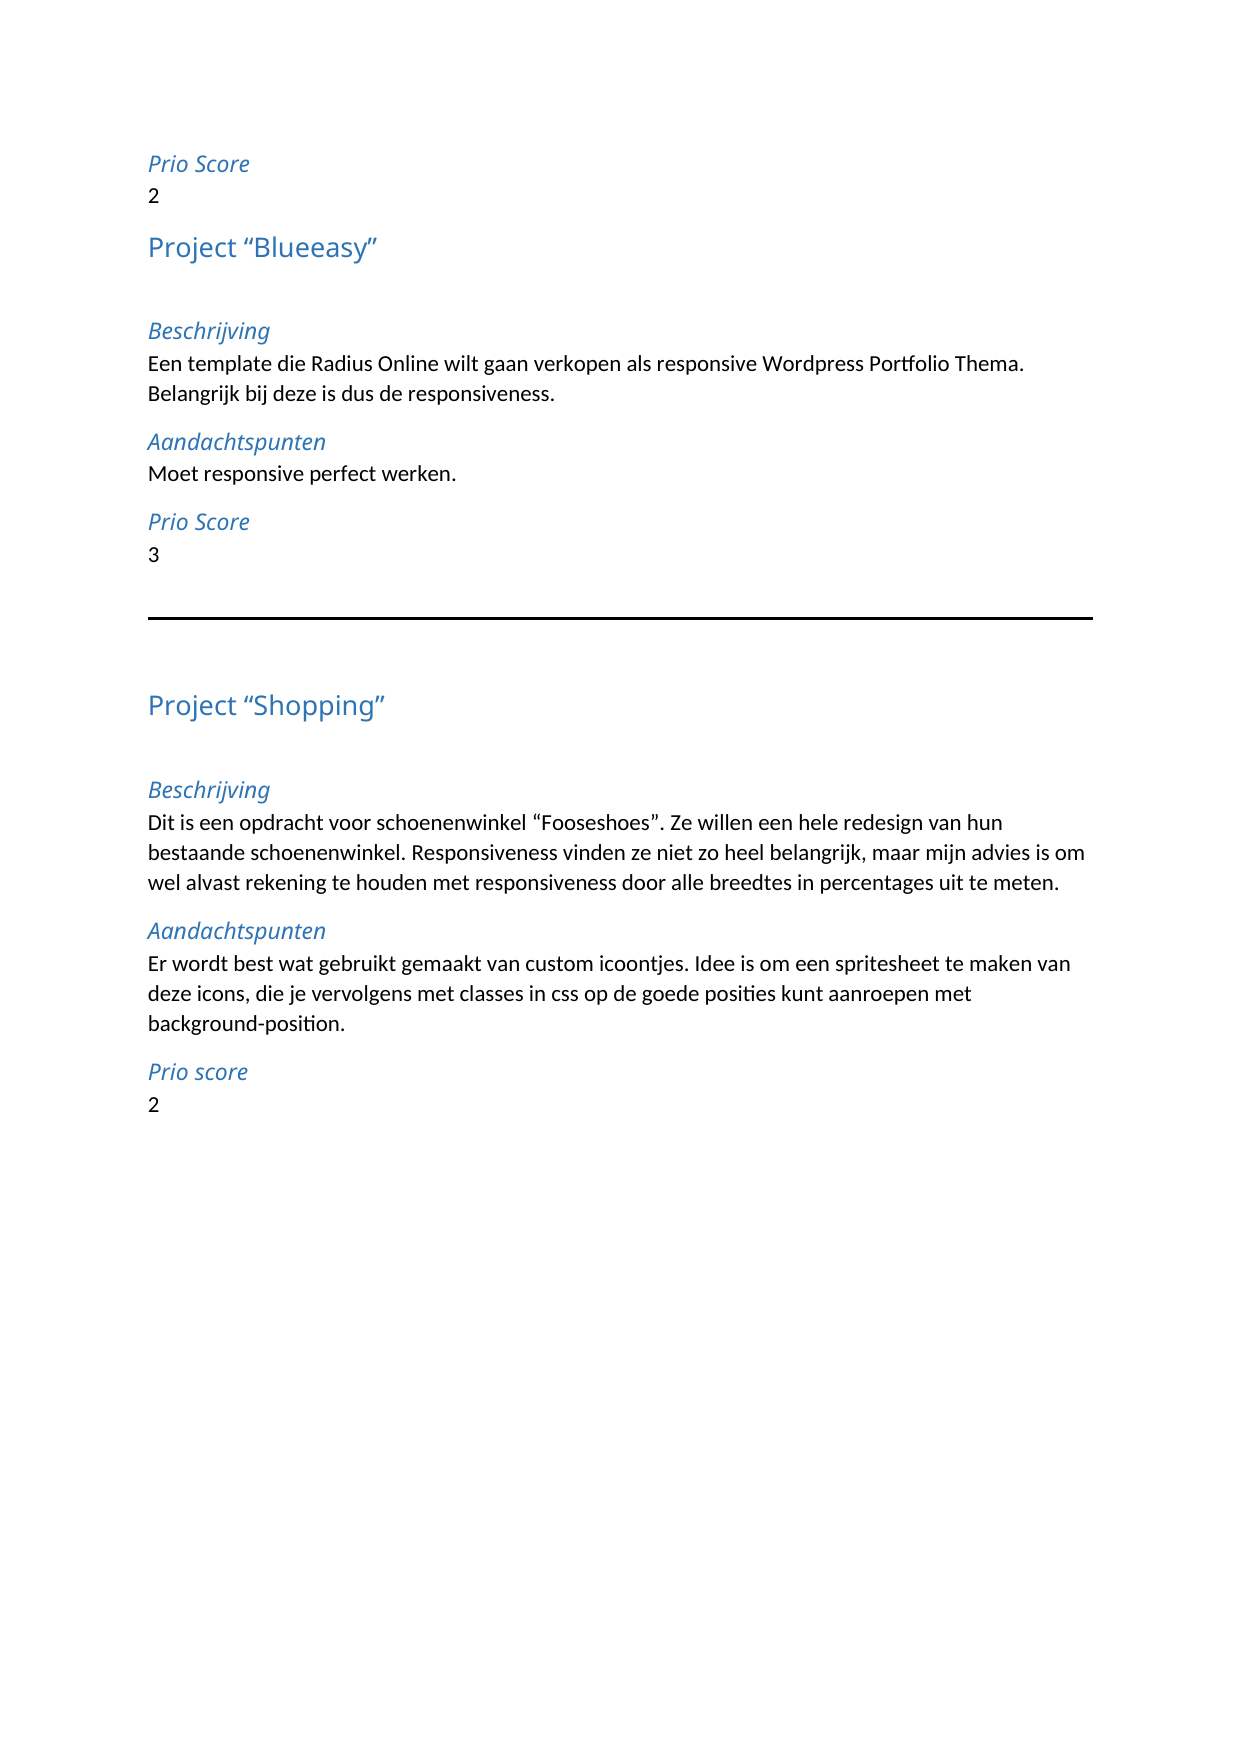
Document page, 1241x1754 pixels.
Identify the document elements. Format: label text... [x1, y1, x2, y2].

subtitle Project “Shopping” [148, 686, 1093, 723]
subtitle Aandachtspunten [148, 915, 1093, 946]
text Een template die Radius Online wilt gaan verkopen als responsive Wordpress Portfolio Thema. Belangrijk bij deze is dus de responsiveness. [148, 349, 1093, 407]
subtitle Project “Blueeasy” [148, 228, 1093, 265]
text Moet responsive perfect werken. [148, 459, 1093, 487]
text Er wordt best wat gebruikt gemaakt van custom icoontjes. Idee is om een spritesheet te maken van deze icons, die je vervolgens met classes in css op de goede posities kunt aanroepen met background-position. [148, 949, 1093, 1037]
subtitle Prio score [148, 1056, 1093, 1087]
subtitle Beschrijving [148, 774, 1093, 805]
subtitle Prio Score [148, 148, 1093, 179]
subtitle Aandachtspunten [148, 426, 1093, 457]
subtitle Beschrijving [148, 315, 1093, 346]
subtitle Prio Score [148, 506, 1093, 538]
text 2 [148, 181, 1093, 209]
text 3 [148, 540, 1093, 568]
text 2 [148, 1090, 1093, 1118]
text Dit is een opdracht voor schoenenwinkel “Fooseshoes”. Ze willen een hele redesign van hun bestaande schoenenwinkel. Responsiveness vinden ze niet zo heel belangrijk, maar mijn advies is om wel alvast rekening te houden met responsiveness door alle breedtes in percentages uit te meten. [148, 808, 1093, 896]
